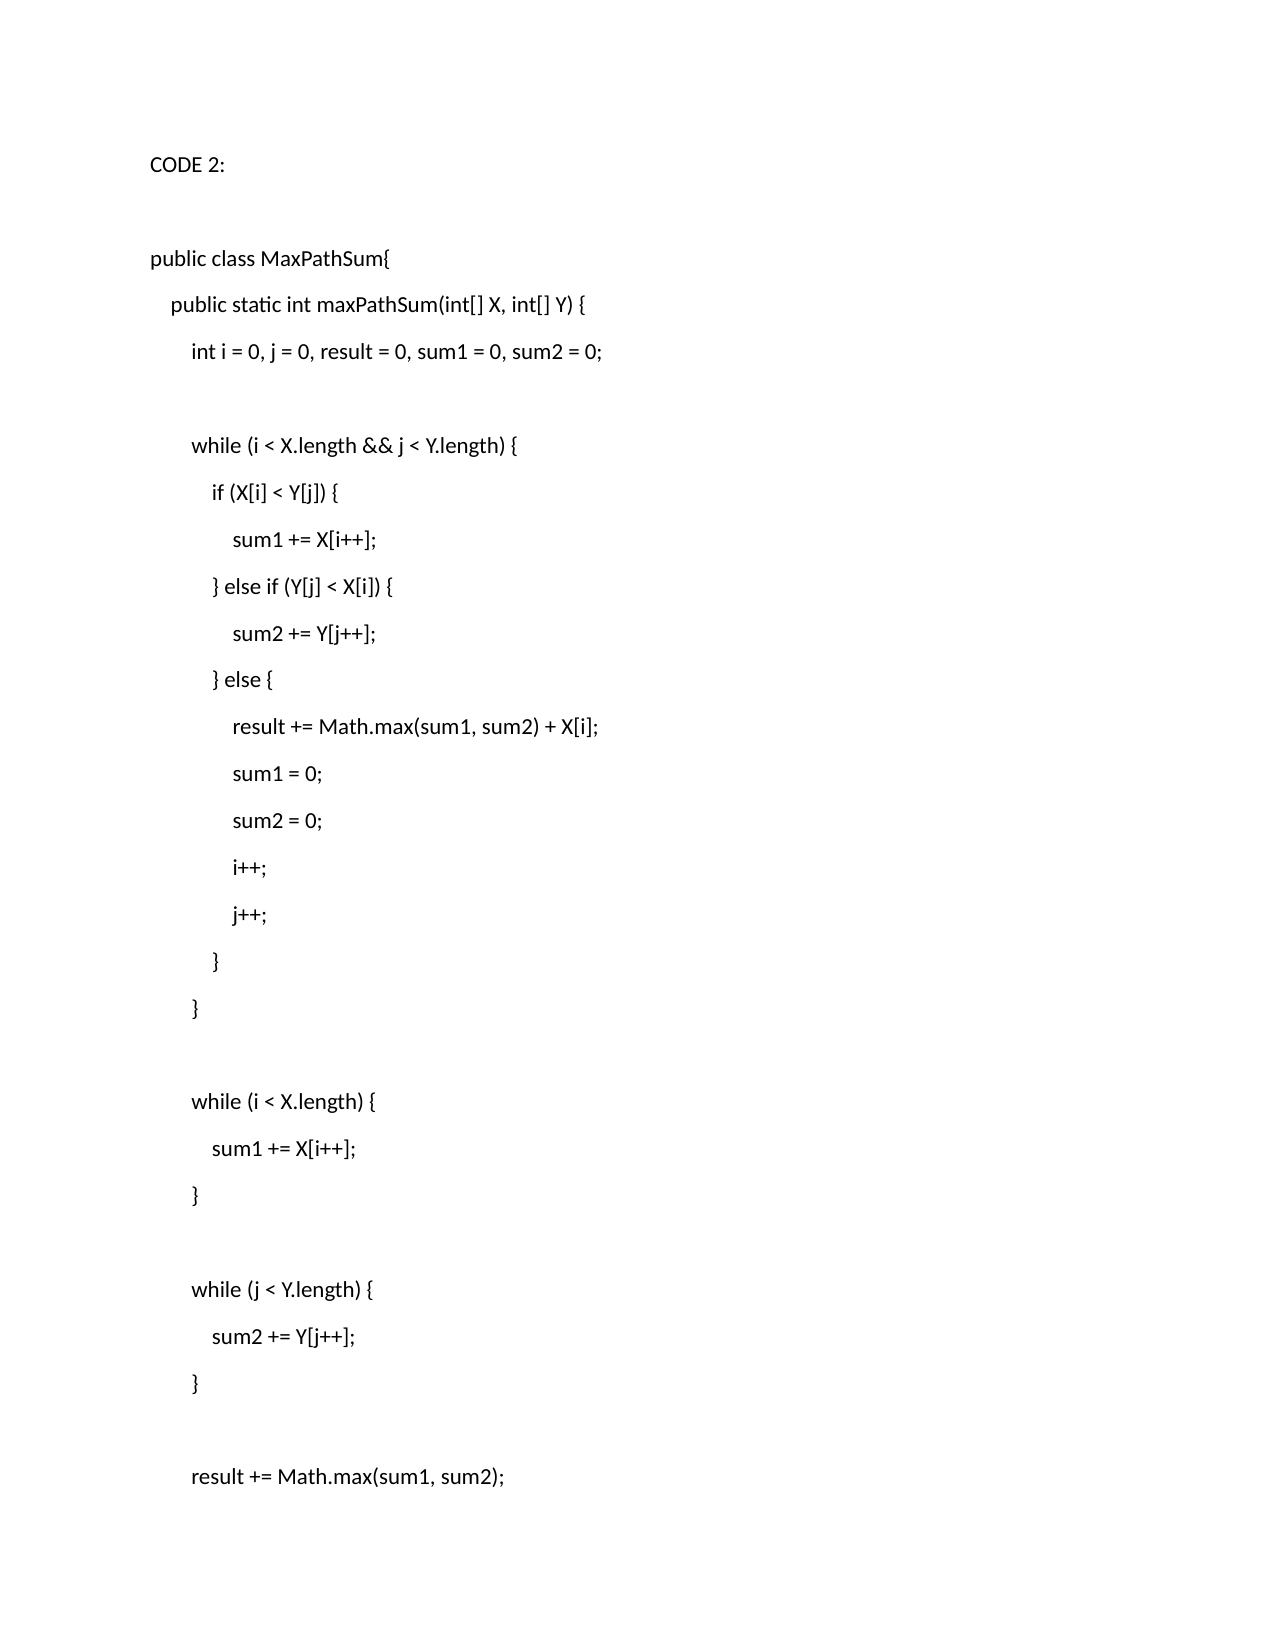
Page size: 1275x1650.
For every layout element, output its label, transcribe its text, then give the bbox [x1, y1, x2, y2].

text public class MaxPathSum{ [150, 244, 1125, 272]
text sum1 += X[i++]; [150, 1134, 1125, 1162]
text } else if (Y[j] < X[i]) { [150, 572, 1125, 600]
text } [150, 947, 1125, 975]
text result += Math.max(sum1, sum2) + X[i]; [150, 712, 1125, 741]
text public static int maxPathSum(int[] X, int[] Y) { [150, 291, 1125, 319]
text sum2 = 0; [150, 806, 1125, 834]
text sum1 += X[i++]; [150, 525, 1125, 553]
text if (X[i] < Y[j]) { [150, 478, 1125, 506]
text CODE 2: [150, 150, 1125, 178]
text sum2 += Y[j++]; [150, 1322, 1125, 1350]
text } [150, 1181, 1125, 1209]
text j++; [150, 900, 1125, 928]
text while (i < X.length && j < Y.length) { [150, 431, 1125, 459]
text int i = 0, j = 0, result = 0, sum1 = 0, sum2 = 0; [150, 337, 1125, 366]
text } [150, 994, 1125, 1022]
text } else { [150, 666, 1125, 694]
text while (j < Y.length) { [150, 1275, 1125, 1303]
text sum2 += Y[j++]; [150, 619, 1125, 647]
text i++; [150, 853, 1125, 881]
text } [150, 1369, 1125, 1397]
text while (i < X.length) { [150, 1087, 1125, 1116]
text result += Math.max(sum1, sum2); [150, 1462, 1125, 1491]
text sum1 = 0; [150, 759, 1125, 787]
